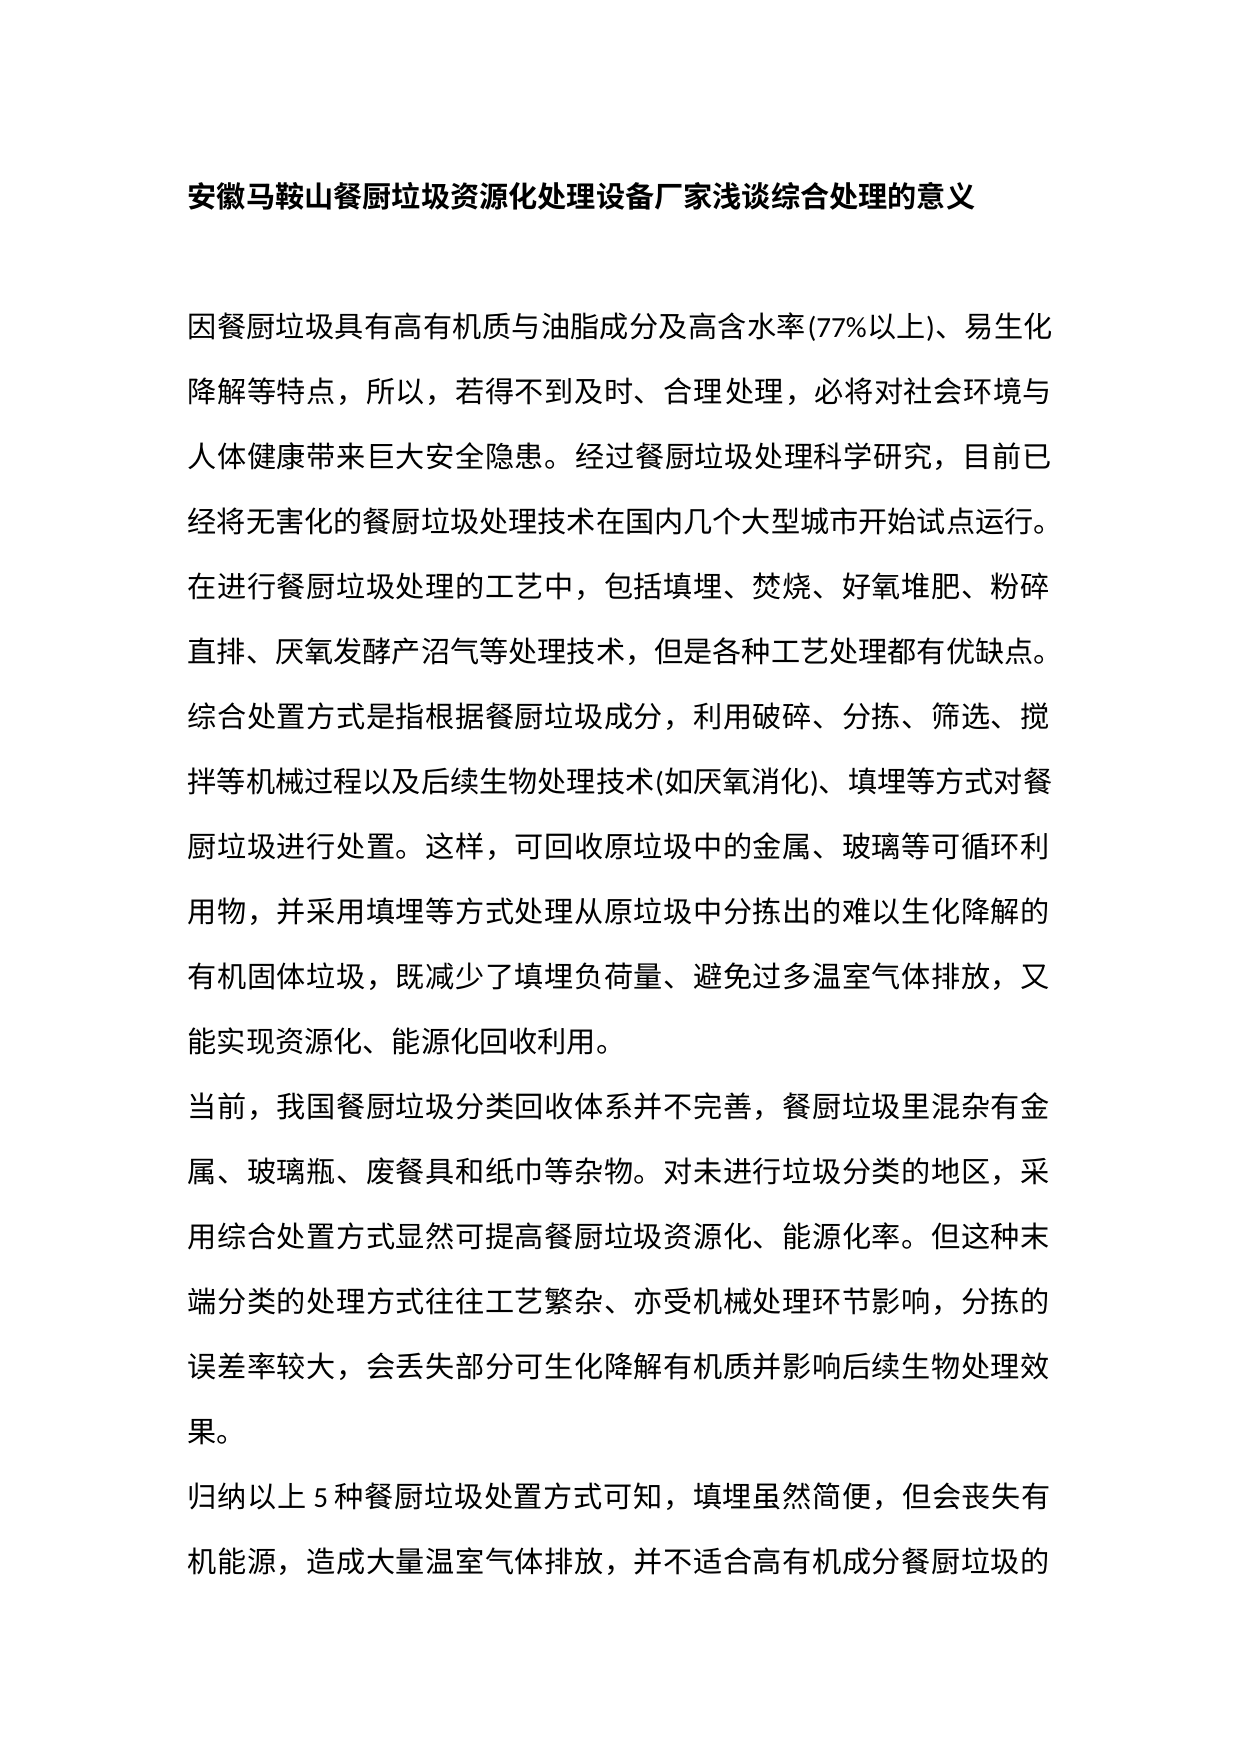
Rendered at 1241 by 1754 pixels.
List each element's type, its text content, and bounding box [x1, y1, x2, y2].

text 安徽马鞍山餐厨垃圾资源化处理设备厂家浅谈综合处理的意义 [187, 162, 1053, 227]
text 因餐厨垃圾具有高有机质与油脂成分及高含水率(77%以上)、易生化降解等特点，所以，若得不到及时、合理处理，必将对社会环境与人体健康带来巨大安全隐患。经过餐厨垃圾处理科学研究，目前已经将无害化的餐厨垃圾处理技术在国内几个大型城市开始试点运行。 [187, 292, 1053, 552]
text 在进行餐厨垃圾处理的工艺中，包括填埋、焚烧、好氧堆肥、粉碎直排、厌氧发酵产沼气等处理技术，但是各种工艺处理都有优缺点。 [187, 552, 1053, 682]
text 综合处置方式是指根据餐厨垃圾成分，利用破碎、分拣、筛选、搅拌等机械过程以及后续生物处理技术(如厌氧消化)、填埋等方式对餐厨垃圾进行处置。这样，可回收原垃圾中的金属、玻璃等可循环利用物，并采用填埋等方式处理从原垃圾中分拣出的难以生化降解的有机固体垃圾，既减少了填埋负荷量、避免过多温室气体排放，又能实现资源化、能源化回收利用。 [187, 682, 1053, 1072]
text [187, 1462, 1053, 1592]
text 当前，我国餐厨垃圾分类回收体系并不完善，餐厨垃圾里混杂有金属、玻璃瓶、废餐具和纸巾等杂物。对未进行垃圾分类的地区，采用综合处置方式显然可提高餐厨垃圾资源化、能源化率。但这种末端分类的处理方式往往工艺繁杂、亦受机械处理环节影响，分拣的误差率较大，会丢失部分可生化降解有机质并影响后续生物处理效果。 [187, 1072, 1053, 1462]
